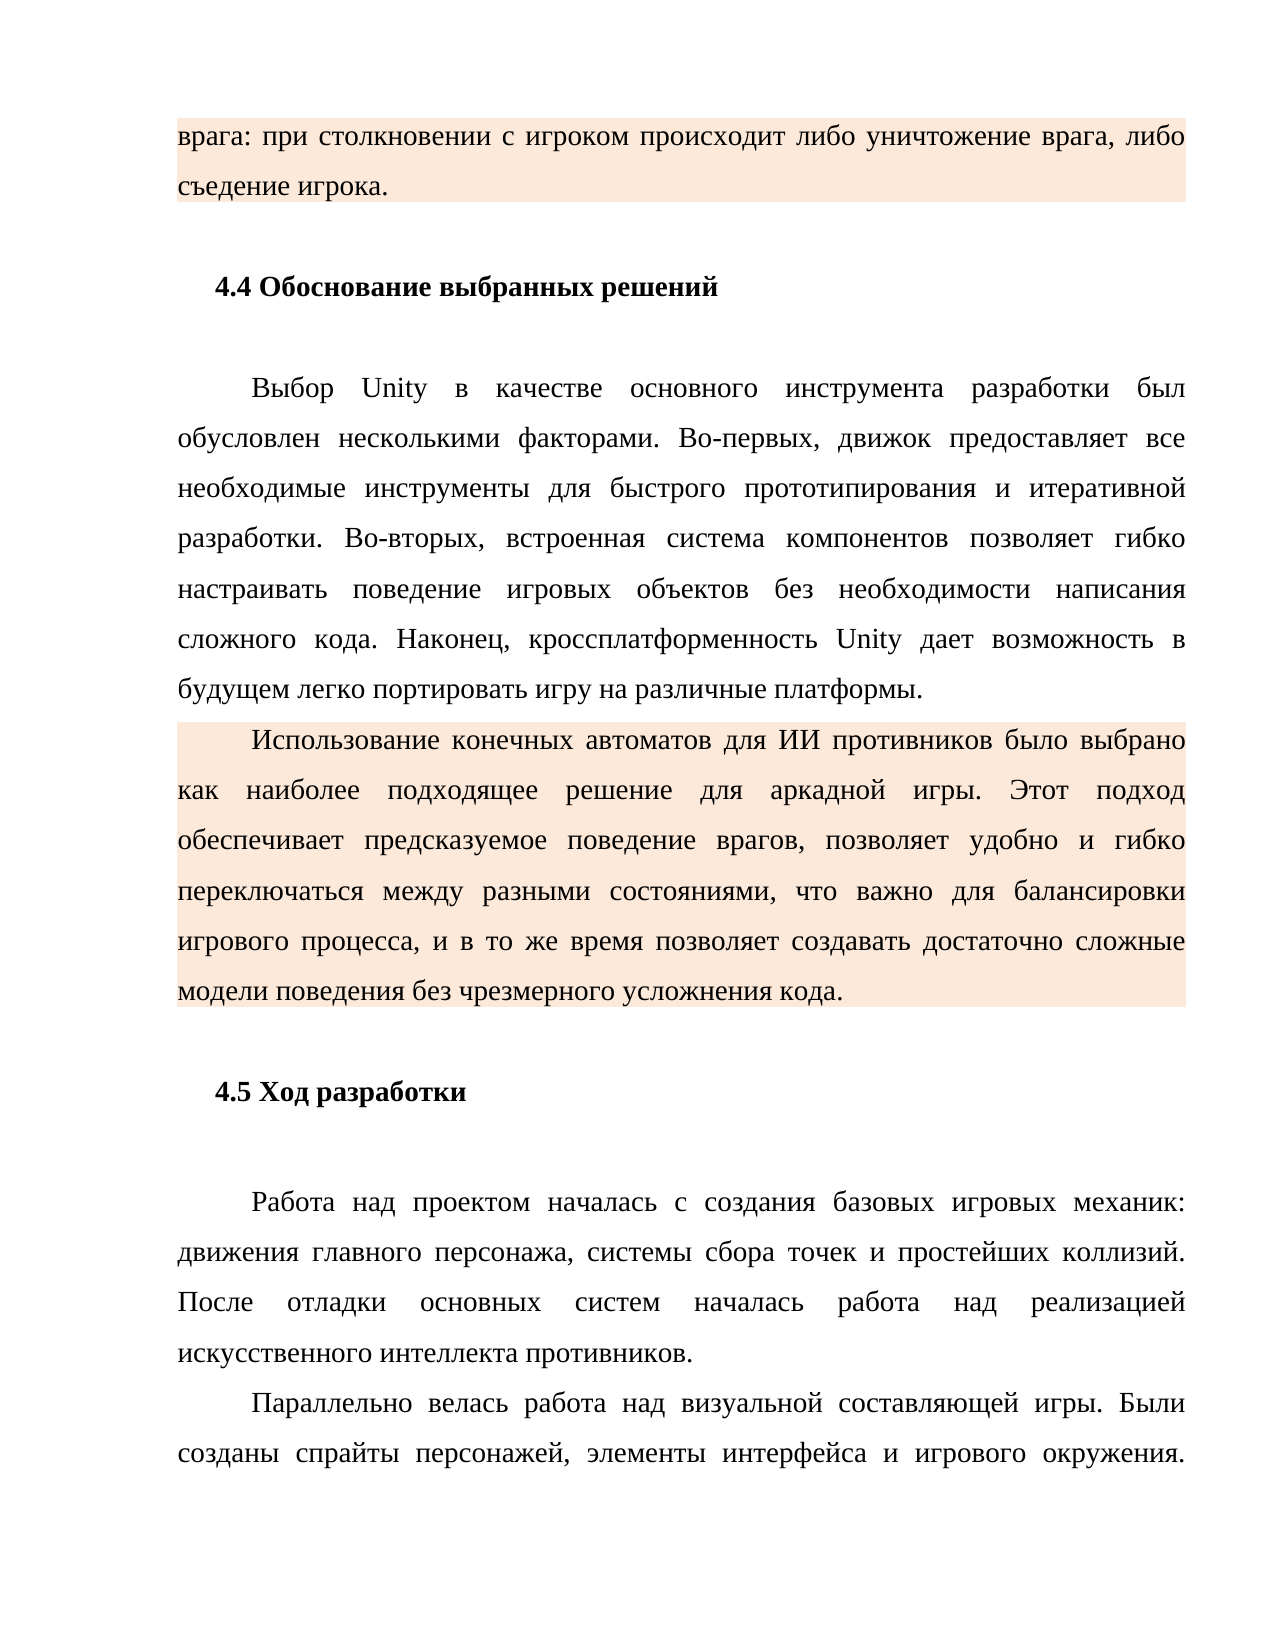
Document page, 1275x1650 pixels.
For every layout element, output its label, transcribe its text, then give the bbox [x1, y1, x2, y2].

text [177, 1385, 1186, 1469]
subtitle Ход разработки [215, 1074, 1186, 1108]
text Выбор Unity в качестве основного инструмента разработки был обусловлен несколькими факторами. Во-первых, движок предоставляет все необходимые инструменты для быстрого прототипирования и итеративной разработки. Во-вторых, встроенная система компонентов позволяет гибко настраивать поведение игровых объектов без необходимости написания сложного кода. Наконец, кроссплатформенность Unity дает возможность в будущем легко портировать игру на различные платформы. [177, 370, 1186, 705]
text Работа над проектом началась с создания базовых игровых механик: движения главного персонажа, системы сбора точек и простейших коллизий. После отладки основных систем началась работа над реализацией искусственного интеллекта противников. [177, 1184, 1186, 1368]
text Использование конечных автоматов для ИИ противников было выбрано как наиболее подходящее решение для аркадной игры. Этот подход обеспечивает предсказуемое поведение врагов, позволяет удобно и гибко переключаться между разными состояниями, что важно для балансировки игрового процесса, и в то же время позволяет создавать достаточно сложные модели поведения без чрезмерного усложнения кода. [177, 722, 1186, 1007]
subtitle Обоснование выбранных решений [215, 269, 1186, 303]
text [177, 118, 1186, 202]
